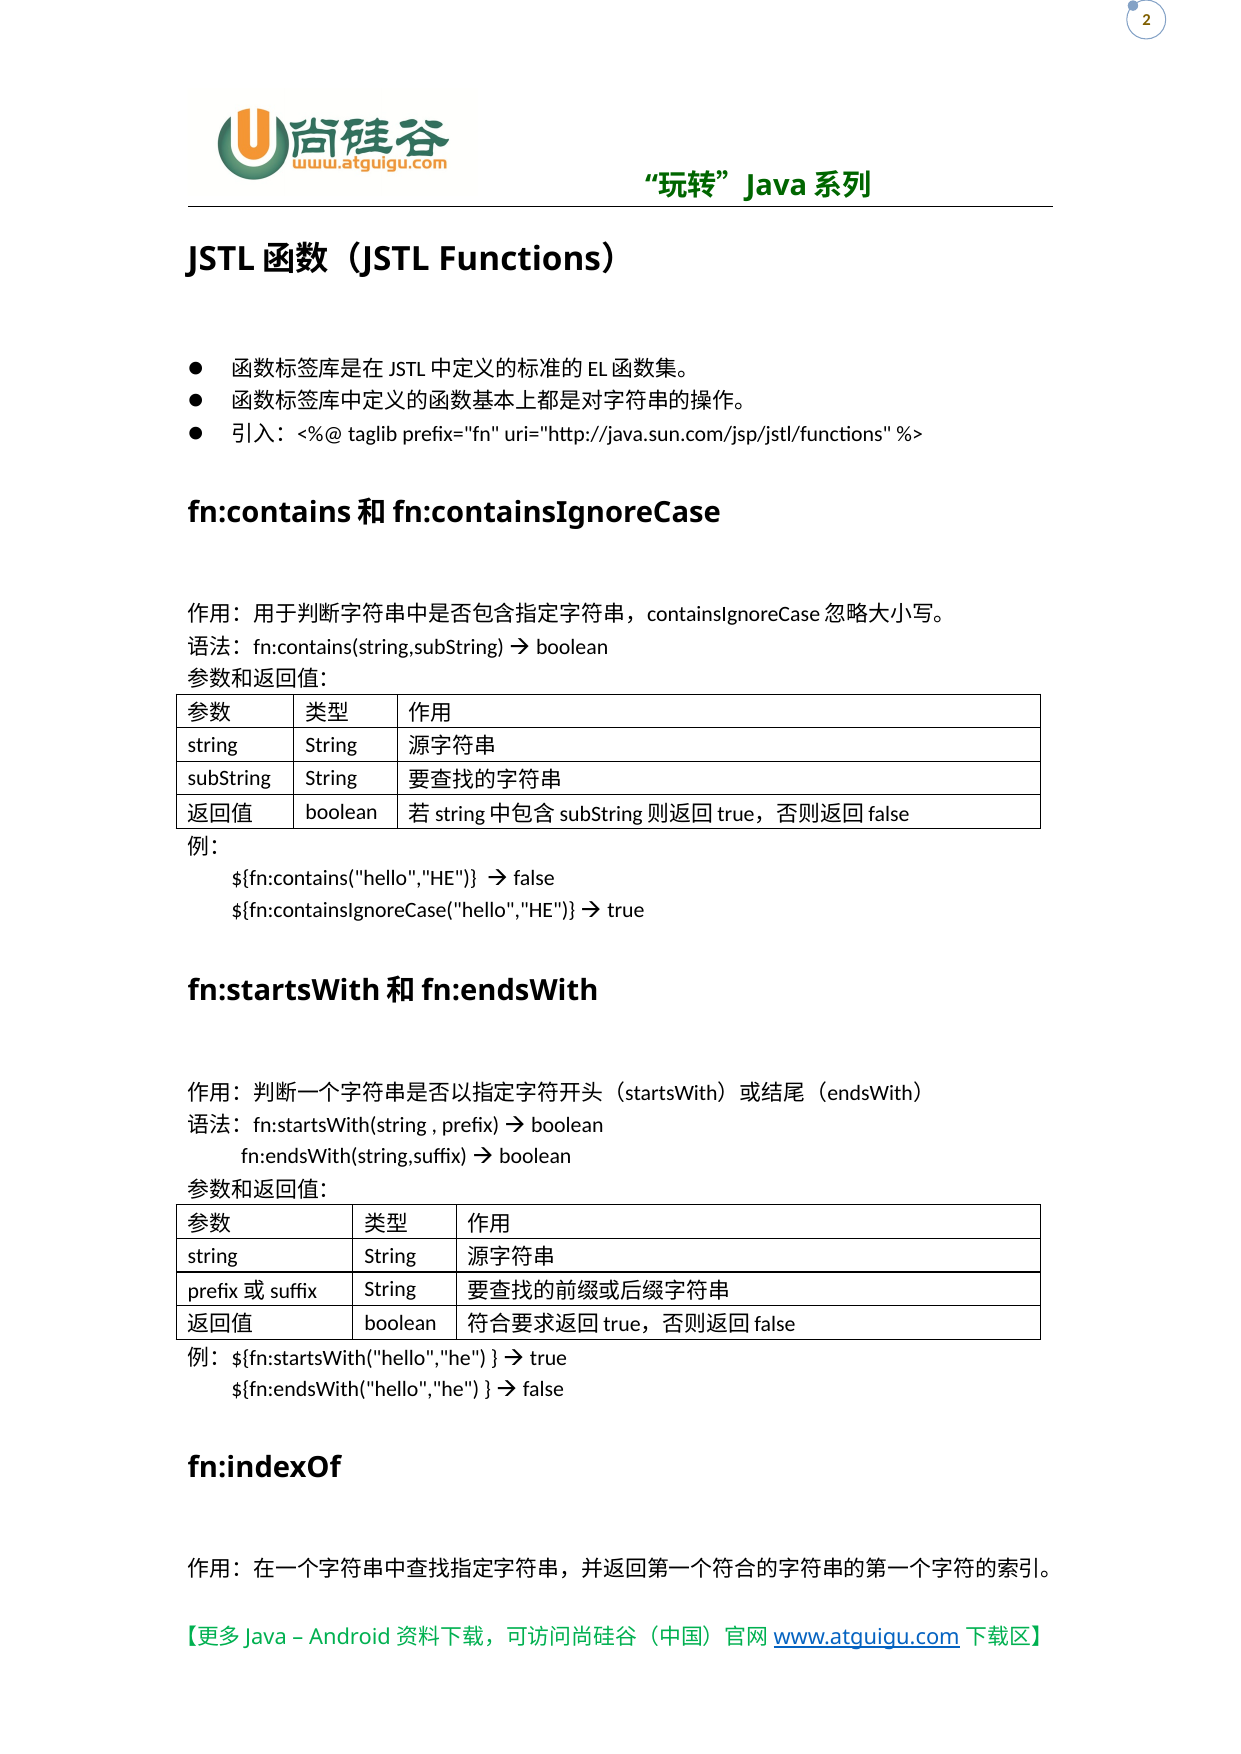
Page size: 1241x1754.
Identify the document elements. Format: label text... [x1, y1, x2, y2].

text 语法：fn:contains(string,subString) boolean [187, 628, 1053, 661]
list 函数标签库是在JSTL中定义的标准的EL函数集。 [187, 351, 1053, 383]
table_cell 要查找的字符串 [398, 762, 1040, 794]
table_header 参数 [177, 695, 293, 727]
subtitle fn:contains和fn:containsIgnoreCase [187, 477, 1053, 542]
table_cell String [353, 1273, 456, 1305]
table_cell String [353, 1239, 456, 1271]
table_cell 源字符串 [398, 728, 1040, 761]
table_cell string [177, 728, 293, 761]
text 参数和返回值： [187, 661, 1053, 693]
table_cell 返回值 [177, 1306, 352, 1338]
table_header 类型 [294, 695, 397, 727]
text 作用：在一个字符串中查找指定字符串，并返回第一个符合的字符串的第一个字符的索引。 [187, 1551, 1053, 1583]
list 函数标签库中定义的函数基本上都是对字符串的操作。 [187, 383, 1053, 416]
list 引入：<%@ taglib prefix="fn" uri="http://java.sun.com/jsp/jstl/functions" %> [187, 416, 1053, 448]
text fn:endsWith(string,suffix) boolean [187, 1139, 1053, 1172]
table_header 参数 [177, 1205, 352, 1238]
subtitle fn:indexOf [187, 1434, 1053, 1499]
picture [187, 88, 479, 196]
table_cell boolean [353, 1306, 456, 1338]
subtitle fn:startsWith和fn:endsWith [187, 955, 1053, 1020]
table_header 作用 [457, 1205, 1040, 1238]
table_cell 源字符串 [457, 1239, 1040, 1271]
text ${fn:contains("hello","HE")} false [187, 861, 1053, 894]
table_cell string [177, 1239, 352, 1271]
text ${fn:containsIgnoreCase("hello","HE")} true [187, 894, 1053, 926]
table_cell 符合要求返回true，否则返回false [457, 1306, 1040, 1338]
table_header 作用 [398, 695, 1040, 727]
table_cell boolean [294, 795, 397, 828]
text 例：${fn:startsWith("hello","he") } true [187, 1339, 1053, 1372]
subtitle JSTL函数（JSTL Functions） [187, 223, 1053, 288]
text 作用：用于判断字符串中是否包含指定字符串，containsIgnoreCase忽略大小写。 [187, 596, 1053, 628]
table_header 类型 [353, 1205, 456, 1238]
table_cell String [294, 728, 397, 761]
text 例： [187, 829, 1053, 861]
table_cell 返回值 [177, 795, 293, 828]
table_cell subString [177, 762, 293, 794]
text 作用：判断一个字符串是否以指定字符开头（startsWith）或结尾（endsWith） [187, 1074, 1053, 1107]
text 参数和返回值： [187, 1172, 1053, 1204]
table_cell 若string中包含subString则返回true，否则返回false [398, 795, 1040, 828]
text 语法：fn:startsWith(string , prefix) boolean [187, 1107, 1053, 1139]
table_cell String [294, 762, 397, 794]
text ${fn:endsWith("hello","he") } false [187, 1372, 1053, 1404]
table_cell 要查找的前缀或后缀字符串 [457, 1273, 1040, 1305]
table_cell prefix 或 suffix [177, 1273, 352, 1305]
